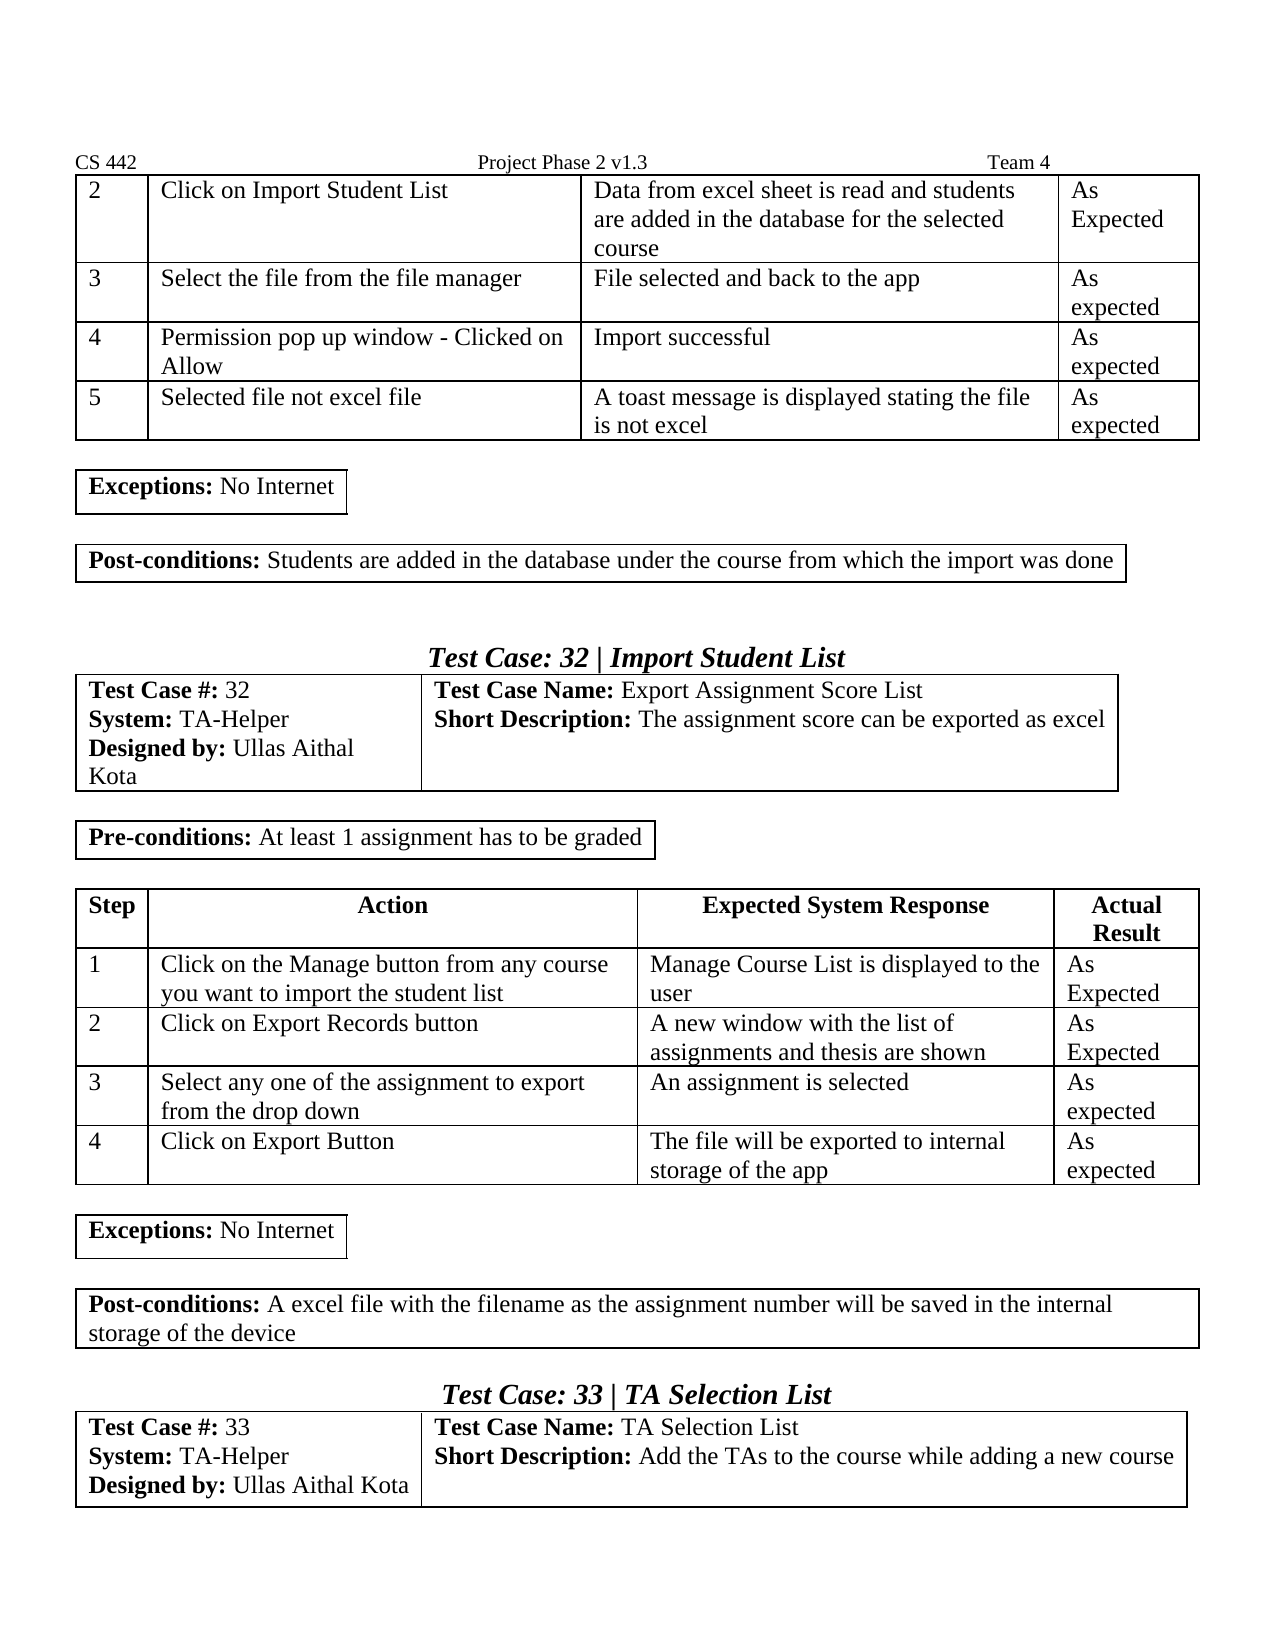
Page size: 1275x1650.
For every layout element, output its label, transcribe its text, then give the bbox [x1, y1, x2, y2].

table_cell Click on Export Records button [149, 1008, 637, 1065]
table_cell Selected file not excel file [149, 382, 580, 439]
table_cell 2 [77, 176, 147, 262]
table_cell 1 [77, 949, 147, 1006]
table_cell 3 [77, 263, 147, 321]
table_cell Click on the Manage button from any course you want to import the student list [149, 949, 637, 1006]
table_cell As expected [1059, 323, 1198, 380]
table_header Expected System Response [638, 890, 1053, 947]
table_cell Import successful [582, 323, 1058, 380]
table_cell As expected [1059, 382, 1198, 439]
table_header Exceptions: No Internet [77, 1216, 346, 1258]
table_cell Manage Course List is displayed to the user [638, 949, 1053, 1006]
table_header Post-conditions: A excel file with the filename as the assignment number will be saved in the internal storage of the device [77, 1290, 1198, 1347]
table_header Action [149, 890, 637, 947]
table_cell 5 [77, 382, 147, 439]
table_cell The file will be exported to internal storage of the app [638, 1126, 1053, 1183]
table_header Test Case Name: TA Selection List Short Description: Add the TAs to the course while adding a new course [422, 1412, 1186, 1506]
table_cell As expected [1055, 1126, 1198, 1183]
table_cell As expected [1055, 1067, 1198, 1124]
table_cell Select the file from the file manager [149, 263, 580, 321]
table_cell Select any one of the assignment to export from the drop down [149, 1067, 637, 1124]
table_cell A toast message is displayed stating the file is not excel [582, 382, 1058, 439]
table_cell As Expected [1059, 176, 1198, 262]
table_header Actual Result [1055, 890, 1198, 947]
table_cell Permission pop up window - Clicked on Allow [149, 323, 580, 380]
table_cell A new window with the list of assignments and thesis are shown [638, 1008, 1053, 1065]
table_header Test Case #: 32 System: TA-Helper Designed by: Ullas Aithal Kota [77, 675, 421, 790]
table_cell 3 [77, 1067, 147, 1124]
table_cell Click on Import Student List [149, 176, 580, 262]
table_header Test Case #: 33 System: TA-Helper Designed by: Ullas Aithal Kota [77, 1412, 421, 1506]
table_header Test Case Name: Export Assignment Score List Short Description: The assignment score can be exported as excel [422, 675, 1117, 790]
table_cell Data from excel sheet is read and students are added in the database for the selected course [582, 176, 1058, 262]
table_cell File selected and back to the app [582, 263, 1058, 321]
table_header Exceptions: No Internet [77, 471, 346, 513]
table_cell As Expected [1055, 949, 1198, 1006]
text Test Case: 32 | Import Student List [75, 640, 1200, 673]
table_cell An assignment is selected [638, 1067, 1053, 1124]
table_cell Click on Export Button [149, 1126, 637, 1183]
table_cell As expected [1059, 263, 1198, 321]
table_cell 4 [77, 323, 147, 380]
text Test Case: 33 | TA Selection List [75, 1377, 1200, 1411]
table_header Pre-conditions: At least 1 assignment has to be graded [77, 822, 654, 858]
table_header Post-conditions: Students are added in the database under the course from which the import was done [77, 545, 1125, 581]
table_cell As Expected [1055, 1008, 1198, 1065]
table_cell 2 [77, 1008, 147, 1065]
table_cell 4 [77, 1126, 147, 1183]
table_header Step [77, 890, 147, 947]
